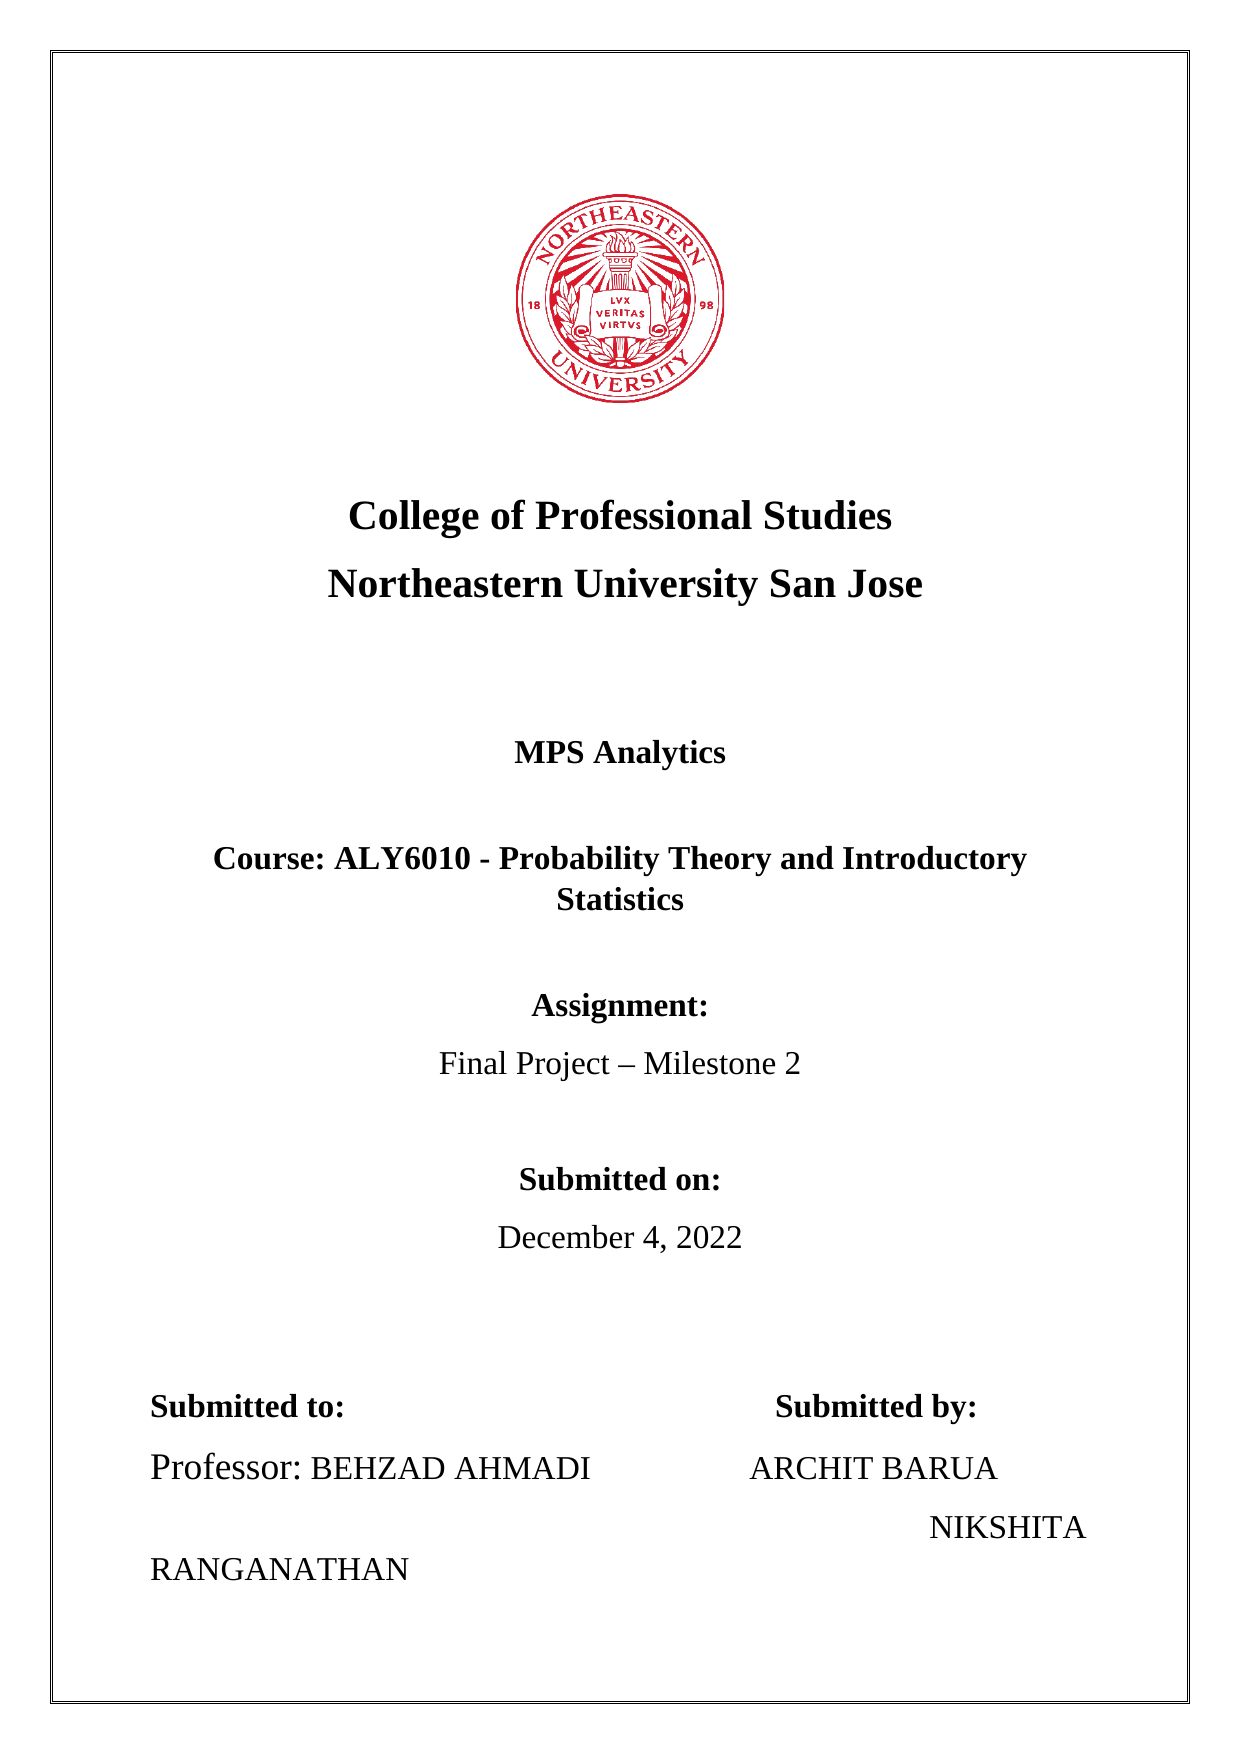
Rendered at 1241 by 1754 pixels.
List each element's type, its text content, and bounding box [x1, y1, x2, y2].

text Submitted to: Submitted by: [150, 1386, 1090, 1425]
text Submitted on: [150, 1159, 1090, 1198]
text Final Project – Milestone 2 [150, 1043, 1090, 1082]
text College of Professional Studies [150, 490, 1090, 538]
text Northeastern University San Jose [150, 558, 1090, 606]
text Assignment: [150, 985, 1090, 1024]
text Professor: BEHZAD AHMADI ARCHIT BARUA [150, 1444, 1090, 1487]
text Course: ALY6010 - Probability Theory and Introductory Statistics [150, 838, 1090, 918]
text December 4, 2022 [150, 1217, 1090, 1256]
picture [516, 194, 725, 403]
text NIKSHITA RANGANATHAN [150, 1546, 1090, 1587]
text MPS Analytics [150, 733, 1090, 771]
